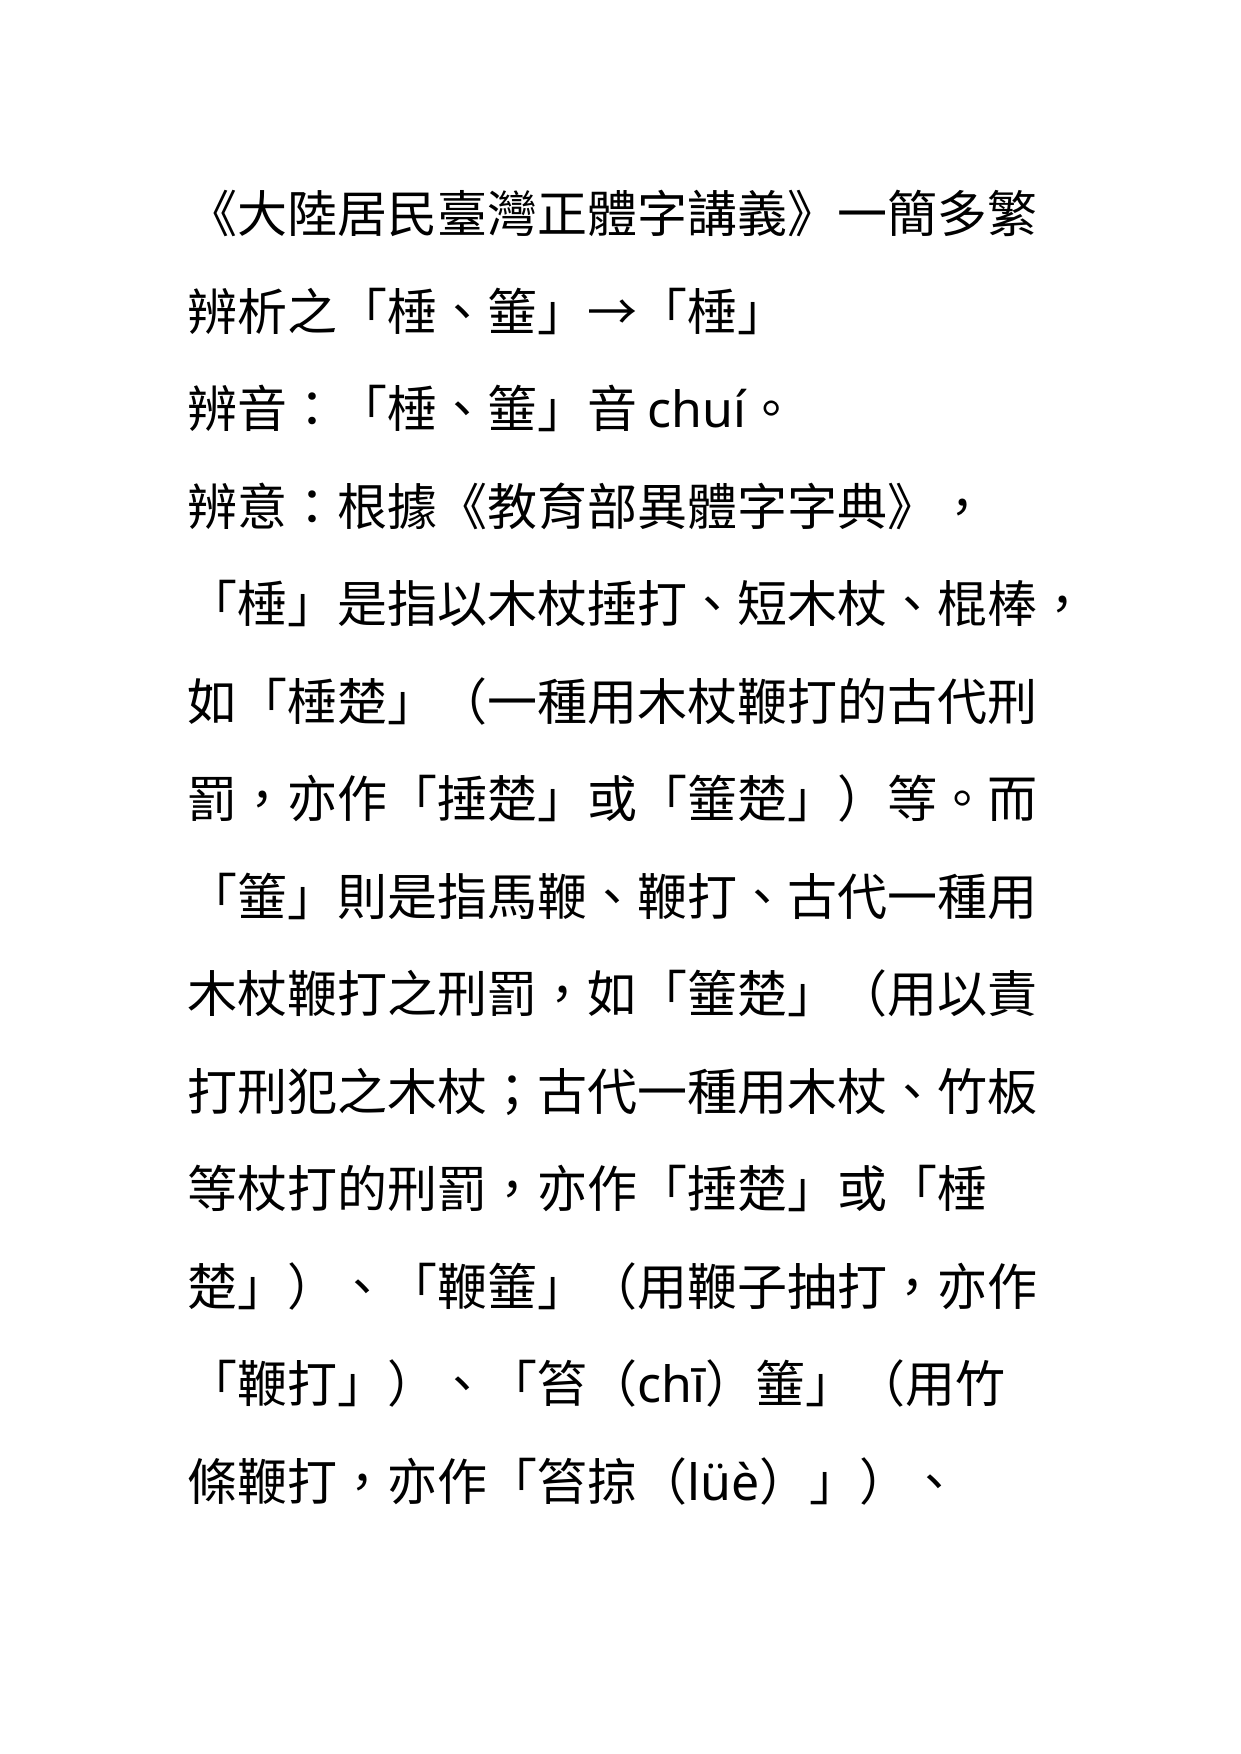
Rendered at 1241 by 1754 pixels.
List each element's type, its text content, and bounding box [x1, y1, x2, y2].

text 《大陸居民臺灣正體字講義》一簡多繁辨析之「棰、箠」→「棰」 [187, 162, 1053, 357]
text 辨音：「棰、箠」音chuí。 [187, 357, 1053, 454]
